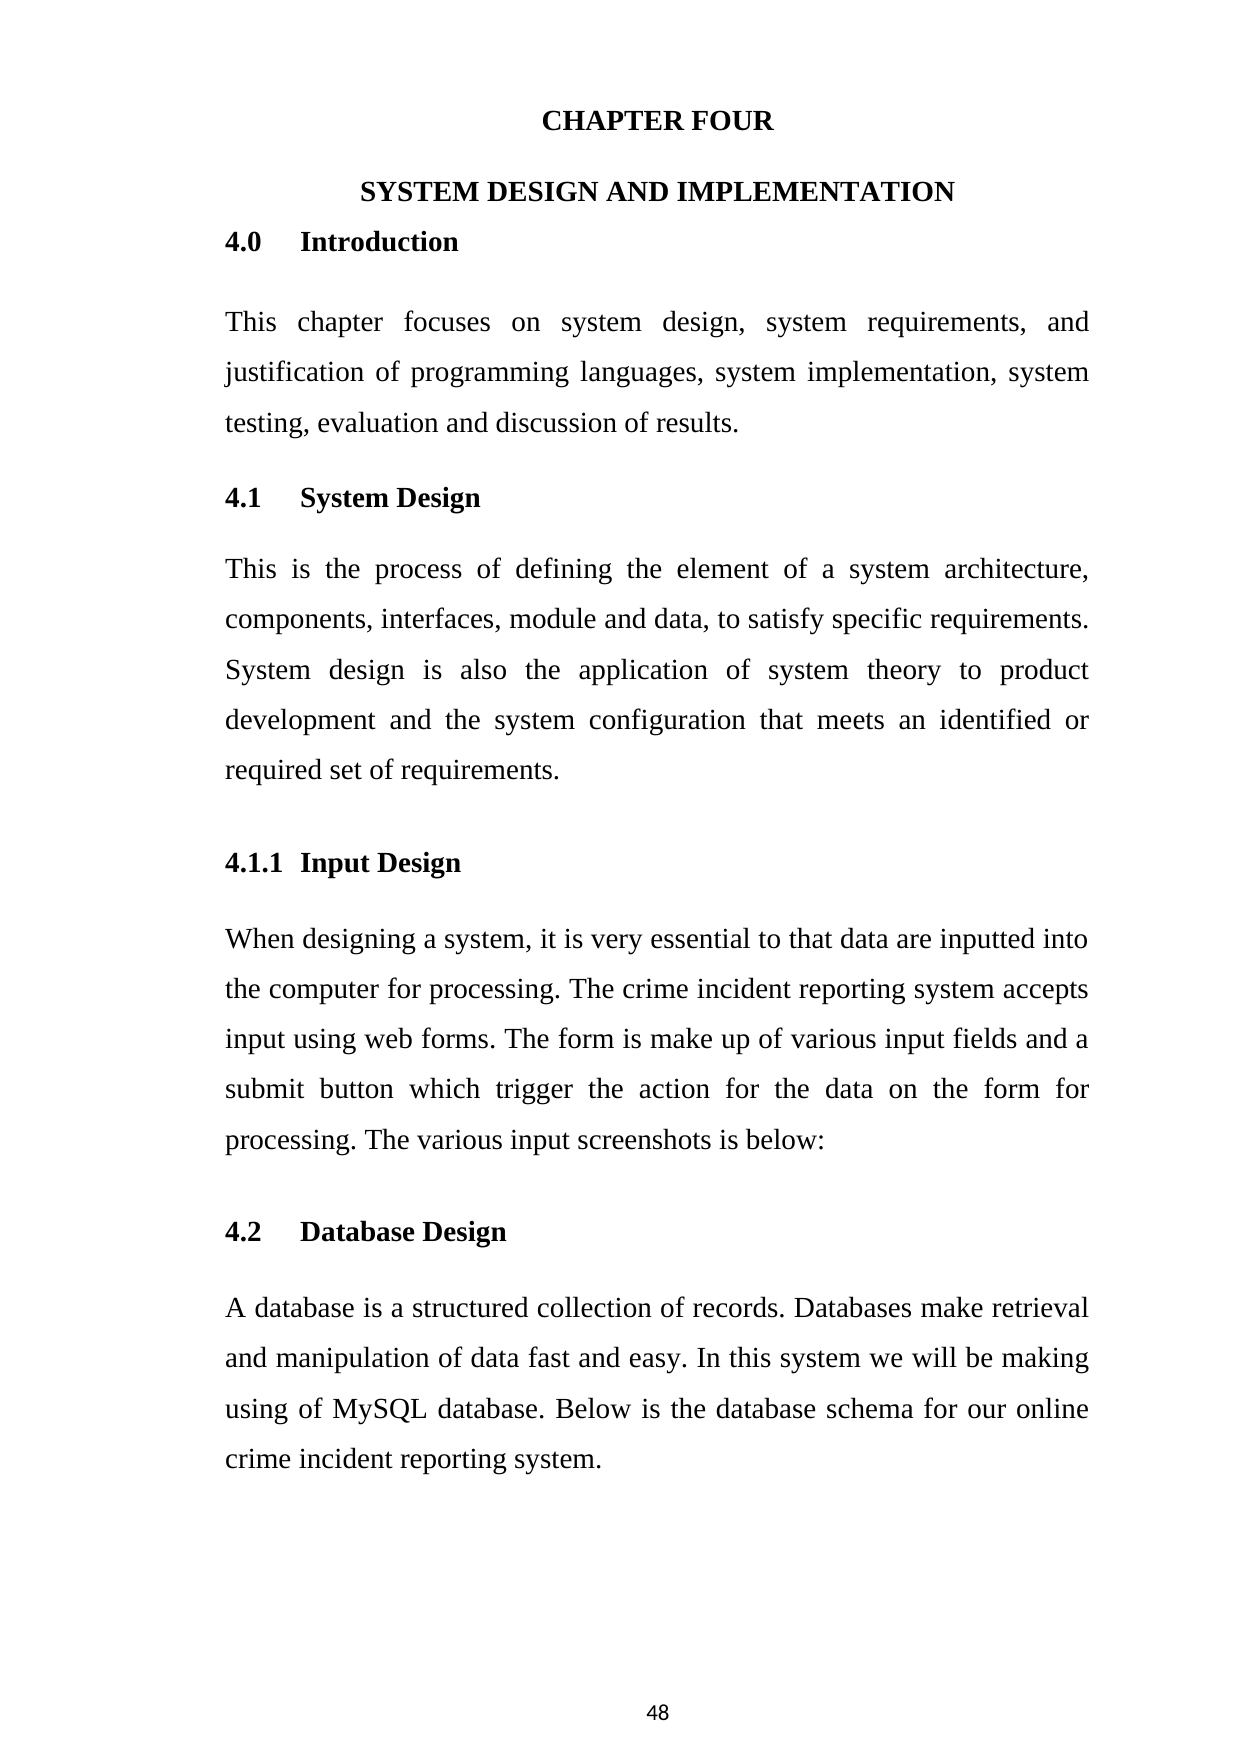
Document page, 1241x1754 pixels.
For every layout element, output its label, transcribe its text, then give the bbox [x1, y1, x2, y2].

text 4.0 Introduction [225, 224, 1090, 258]
subtitle 4.2 Database Design [225, 1214, 1090, 1248]
text A database is a structured collection of records. Databases make retrieval and manipulation of data fast and easy. In this system we will be making using of MySQL database. Below is the database schema for our online crime incident reporting system. [225, 1290, 1090, 1475]
subtitle 4.1.1 Input Design [225, 845, 1090, 878]
text SYSTEM DESIGN AND IMPLEMENTATION [225, 174, 1090, 208]
text When designing a system, it is very essential to that data are inputted into the computer for processing. The crime incident reporting system accepts input using web forms. The form is make up of various input fields and a submit button which trigger the action for the data on the form for processing. The various input screenshots is below: [225, 921, 1090, 1156]
text This chapter focuses on system design, system requirements, and justification of programming languages, system implementation, system testing, evaluation and discussion of results. [225, 304, 1090, 438]
text CHAPTER FOUR [225, 103, 1090, 137]
text This is the process of defining the element of a system architecture, components, interfaces, module and data, to satisfy specific requirements. System design is also the application of system theory to product development and the system configuration that meets an identified or required set of requirements. [225, 551, 1090, 786]
text 4.1 System Design [225, 480, 1090, 513]
